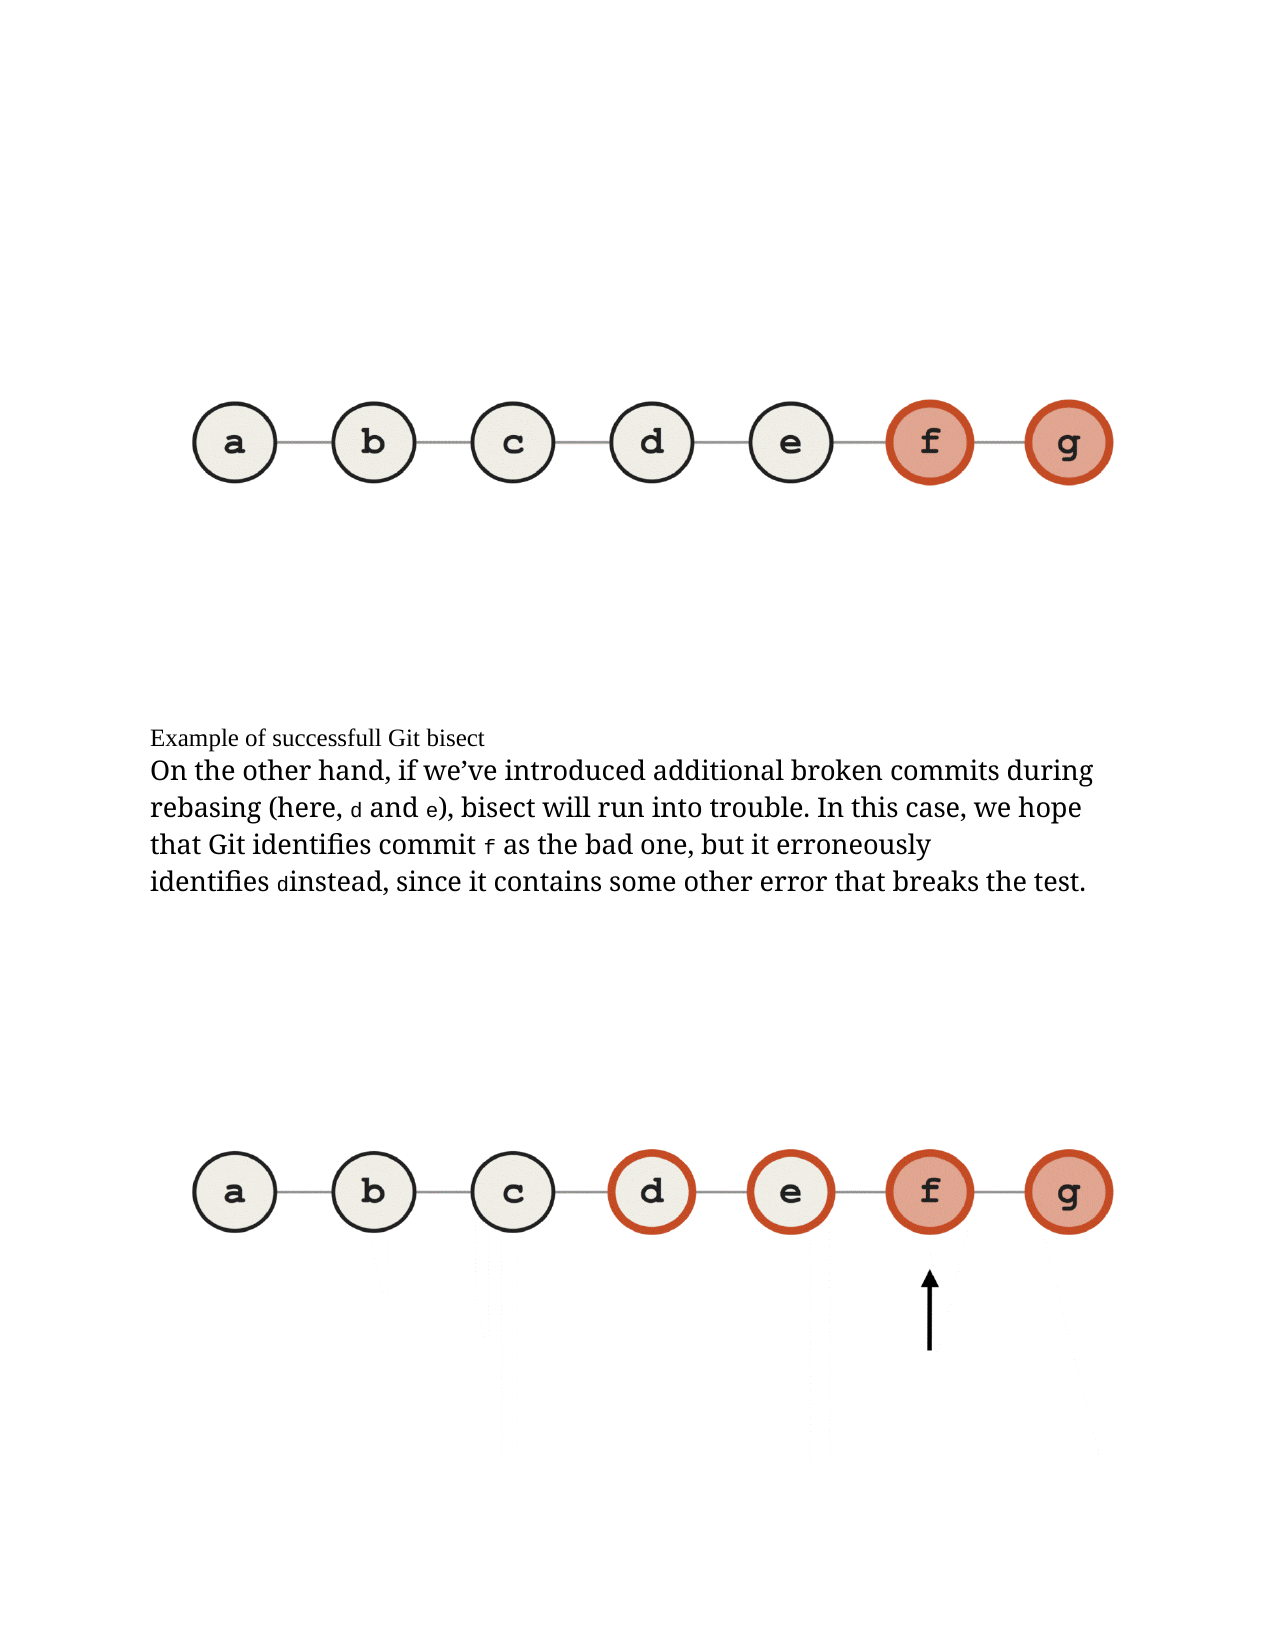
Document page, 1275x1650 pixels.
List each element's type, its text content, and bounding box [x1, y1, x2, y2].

text Example of successfull Git bisect [150, 723, 1125, 752]
text On the other hand, if we’ve introduced additional broken commits during rebasing (here, d and e), bisect will run into trouble. In this case, we hope that Git identifies commit f as the bad one, but it erroneously identifies dinstead, since it contains some other error that breaks the test. [150, 752, 1125, 899]
picture [150, 150, 1150, 713]
picture [150, 899, 1150, 1462]
